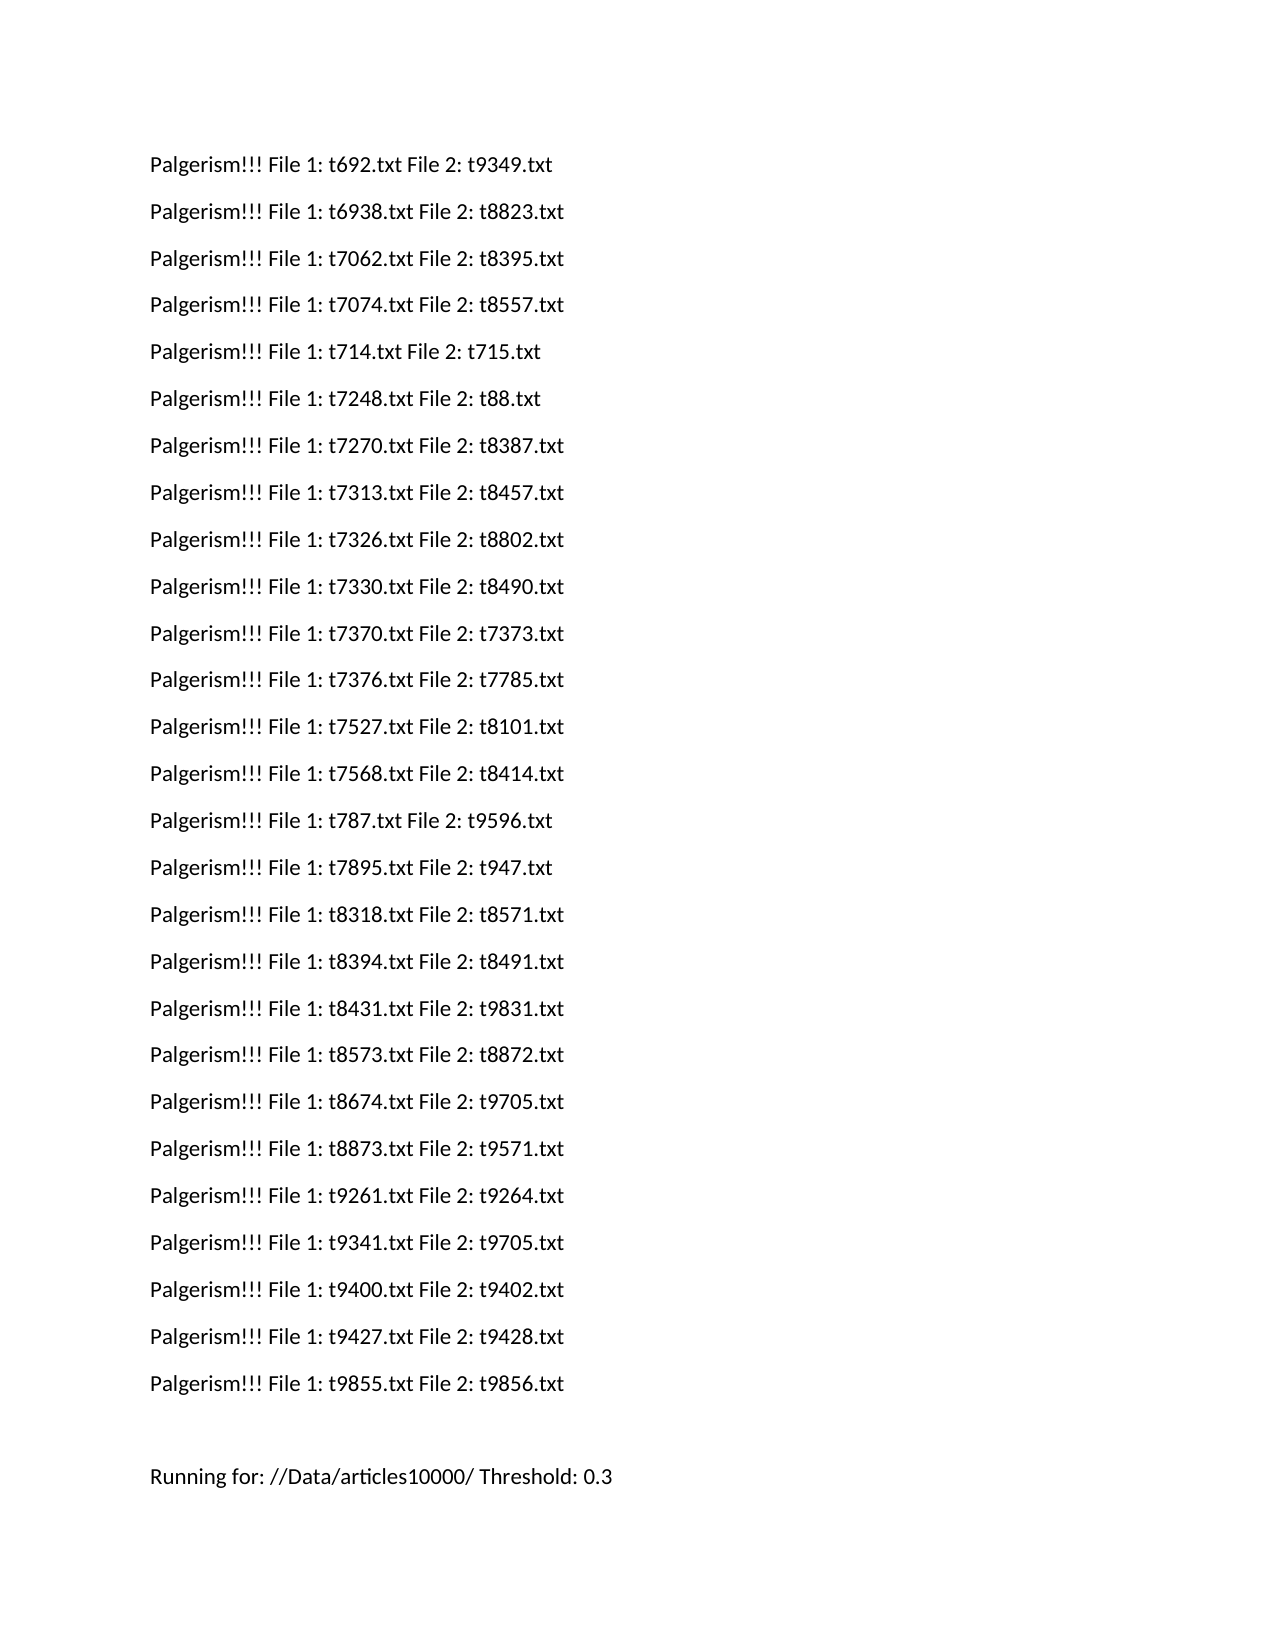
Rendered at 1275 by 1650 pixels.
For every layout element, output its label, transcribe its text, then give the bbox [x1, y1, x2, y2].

text Palgerism!!! File 1: t7074.txt File 2: t8557.txt [150, 291, 1125, 319]
text Palgerism!!! File 1: t7568.txt File 2: t8414.txt [150, 759, 1125, 787]
text Running for: //Data/articles10000/ Threshold: 0.3 [150, 1462, 1125, 1491]
text Palgerism!!! File 1: t7062.txt File 2: t8395.txt [150, 244, 1125, 272]
text Palgerism!!! File 1: t6938.txt File 2: t8823.txt [150, 197, 1125, 225]
text Palgerism!!! File 1: t7326.txt File 2: t8802.txt [150, 525, 1125, 553]
text Palgerism!!! File 1: t8394.txt File 2: t8491.txt [150, 947, 1125, 975]
text Palgerism!!! File 1: t9261.txt File 2: t9264.txt [150, 1181, 1125, 1209]
text Palgerism!!! File 1: t9427.txt File 2: t9428.txt [150, 1322, 1125, 1350]
text Palgerism!!! File 1: t7330.txt File 2: t8490.txt [150, 572, 1125, 600]
text Palgerism!!! File 1: t7248.txt File 2: t88.txt [150, 384, 1125, 412]
text Palgerism!!! File 1: t7376.txt File 2: t7785.txt [150, 666, 1125, 694]
text Palgerism!!! File 1: t8318.txt File 2: t8571.txt [150, 900, 1125, 928]
text Palgerism!!! File 1: t714.txt File 2: t715.txt [150, 337, 1125, 366]
text Palgerism!!! File 1: t7527.txt File 2: t8101.txt [150, 712, 1125, 741]
text Palgerism!!! File 1: t8573.txt File 2: t8872.txt [150, 1041, 1125, 1069]
text Palgerism!!! File 1: t8431.txt File 2: t9831.txt [150, 994, 1125, 1022]
text Palgerism!!! File 1: t8674.txt File 2: t9705.txt [150, 1087, 1125, 1116]
text Palgerism!!! File 1: t787.txt File 2: t9596.txt [150, 806, 1125, 834]
text Palgerism!!! File 1: t9855.txt File 2: t9856.txt [150, 1369, 1125, 1397]
text Palgerism!!! File 1: t692.txt File 2: t9349.txt [150, 150, 1125, 178]
text Palgerism!!! File 1: t7313.txt File 2: t8457.txt [150, 478, 1125, 506]
text Palgerism!!! File 1: t7895.txt File 2: t947.txt [150, 853, 1125, 881]
text Palgerism!!! File 1: t9341.txt File 2: t9705.txt [150, 1228, 1125, 1256]
text Palgerism!!! File 1: t7370.txt File 2: t7373.txt [150, 619, 1125, 647]
text Palgerism!!! File 1: t7270.txt File 2: t8387.txt [150, 431, 1125, 459]
text Palgerism!!! File 1: t8873.txt File 2: t9571.txt [150, 1134, 1125, 1162]
text Palgerism!!! File 1: t9400.txt File 2: t9402.txt [150, 1275, 1125, 1303]
